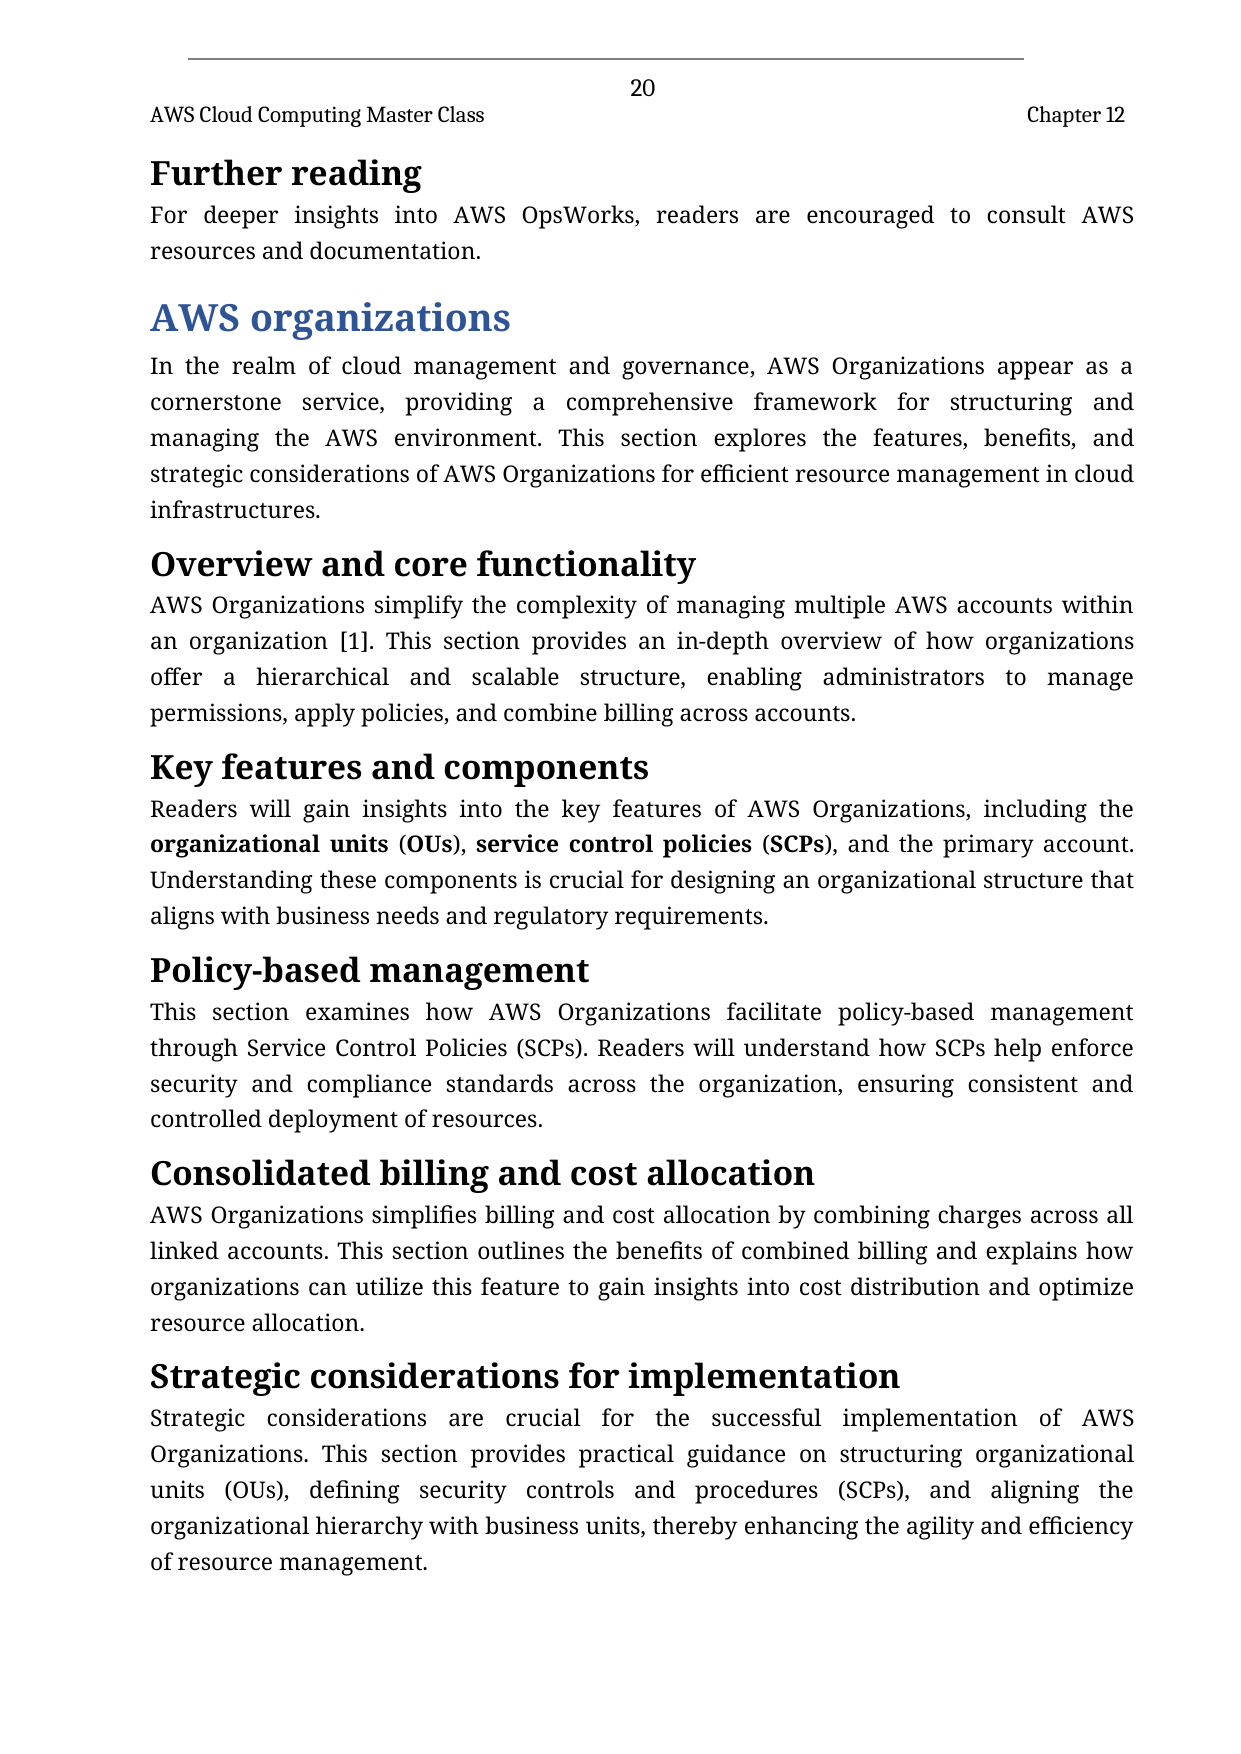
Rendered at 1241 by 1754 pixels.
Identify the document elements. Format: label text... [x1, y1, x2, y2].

text AWS Organizations simplify the complexity of managing multiple AWS accounts within an organization. This section provides an in-depth overview of how organizations offer a hierarchical and scalable structure, enabling administrators to manage permissions, apply policies, and combine billing across accounts. [150, 589, 1135, 728]
text For deeper insights into AWS OpsWorks, readers are encouraged to consult AWS resources and documentation. [150, 199, 1135, 266]
text Strategic considerations are crucial for the successful implementation of AWS Organizations. This section provides practical guidance on structuring organizational units (OUs), defining security controls and procedures (SCPs), and aligning the organizational hierarchy with business units, thereby enhancing the agility and efficiency of resource management. [150, 1402, 1135, 1577]
subtitle AWS organizations [150, 292, 1135, 343]
text Readers will gain insights into the key features of AWS Organizations, including the organizational units (OUs), service control policies (SCPs), and the primary account. Understanding these components is crucial for designing an organizational structure that aligns with business needs and regulatory requirements. [150, 792, 1135, 932]
subtitle Key features and components [150, 743, 1135, 789]
text AWS Organizations simplifies billing and cost allocation by combining charges across all linked accounts. This section outlines the benefits of combined billing and explains how organizations can utilize this feature to gain insights into cost distribution and optimize resource allocation. [150, 1199, 1135, 1338]
subtitle Strategic considerations for implementation [150, 1353, 1135, 1398]
subtitle Overview and core functionality [150, 540, 1135, 586]
text This section examines how AWS Organizations facilitate policy-based management through Service Control Policies (SCPs). Readers will understand how SCPs help enforce security and compliance standards across the organization, ensuring consistent and controlled deployment of resources. [150, 996, 1135, 1135]
subtitle Policy-based management [150, 947, 1135, 992]
text In the realm of cloud management and governance, AWS Organizations appear as a cornerstone service, providing a comprehensive framework for structuring and managing the AWS environment. This section explores the features, benefits, and strategic considerations of AWS Organizations for efficient resource management in cloud infrastructures. [150, 350, 1135, 525]
subtitle Further reading [150, 150, 1135, 195]
subtitle Consolidated billing and cost allocation [150, 1150, 1135, 1195]
